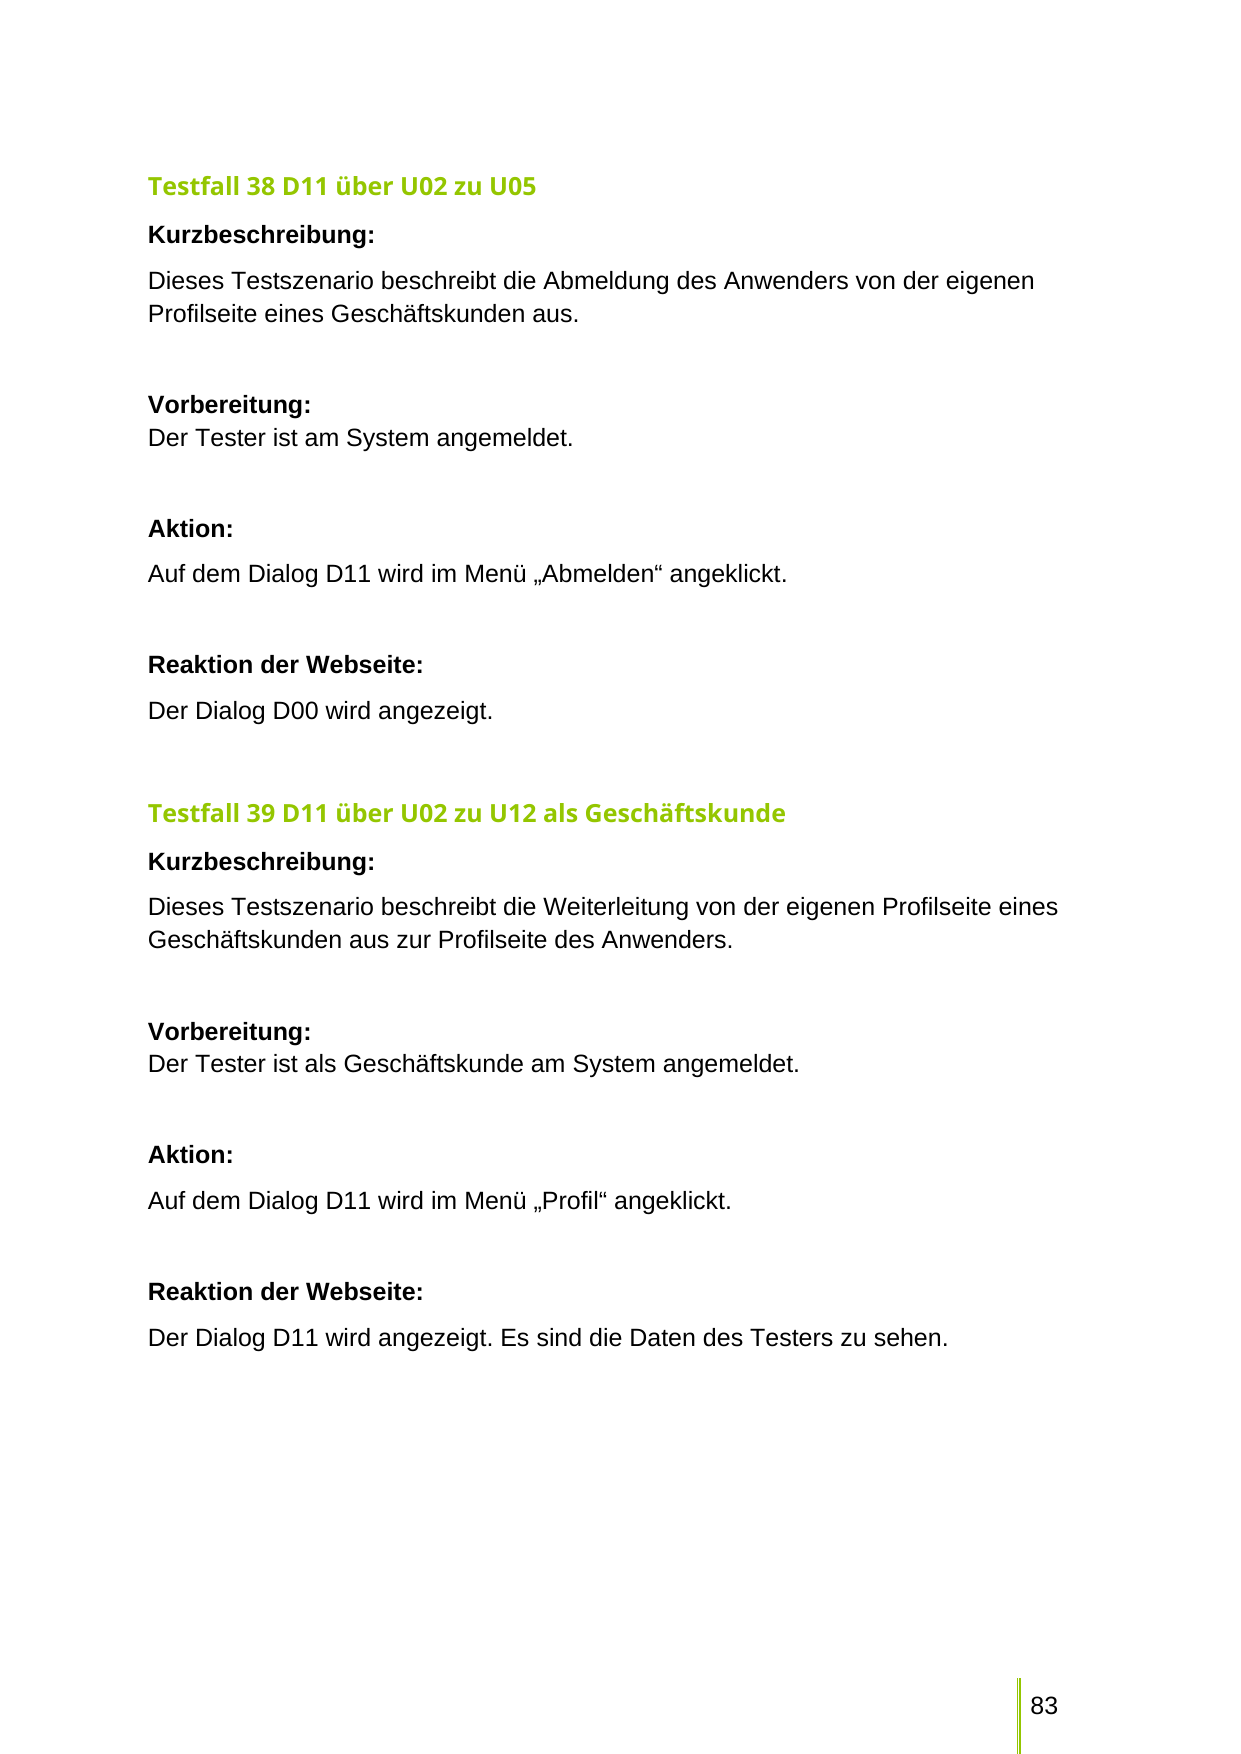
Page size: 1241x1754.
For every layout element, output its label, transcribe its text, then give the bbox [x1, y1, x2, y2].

text Aktion: [148, 514, 1093, 542]
text Aktion: [148, 1141, 1093, 1169]
text Kurzbeschreibung: [148, 220, 1093, 249]
text Reaktion der Webseite: [148, 650, 1093, 679]
text Vorbereitung: Der Tester ist am System angemeldet. [148, 390, 1093, 451]
subtitle Testfall 38 D11 über U02 zu U05 [148, 168, 1093, 202]
text Kurzbeschreibung: [148, 847, 1093, 876]
text Vorbereitung: Der Tester ist als Geschäftskunde am System angemeldet. [148, 1016, 1093, 1078]
text Auf dem Dialog D11 wird im Menü „Abmelden“ angeklickt. [148, 559, 1093, 588]
text Der Dialog D11 wird angezeigt. Es sind die Daten des Testers zu sehen. [148, 1323, 1093, 1351]
text Dieses Testszenario beschreibt die Weiterleitung von der eigenen Profilseite eines Geschäftskunden aus zur Profilseite des Anwenders. [148, 892, 1093, 954]
text Reaktion der Webseite: [148, 1277, 1093, 1306]
subtitle Testfall 39 D11 über U02 zu U12 als Geschäftskunde [148, 795, 1093, 829]
text Der Dialog D00 wird angezeigt. [148, 696, 1093, 724]
text Auf dem Dialog D11 wird im Menü „Profil“ angeklickt. [148, 1186, 1093, 1215]
text Dieses Testszenario beschreibt die Abmeldung des Anwenders von der eigenen Profilseite eines Geschäftskunden aus. [148, 266, 1093, 327]
